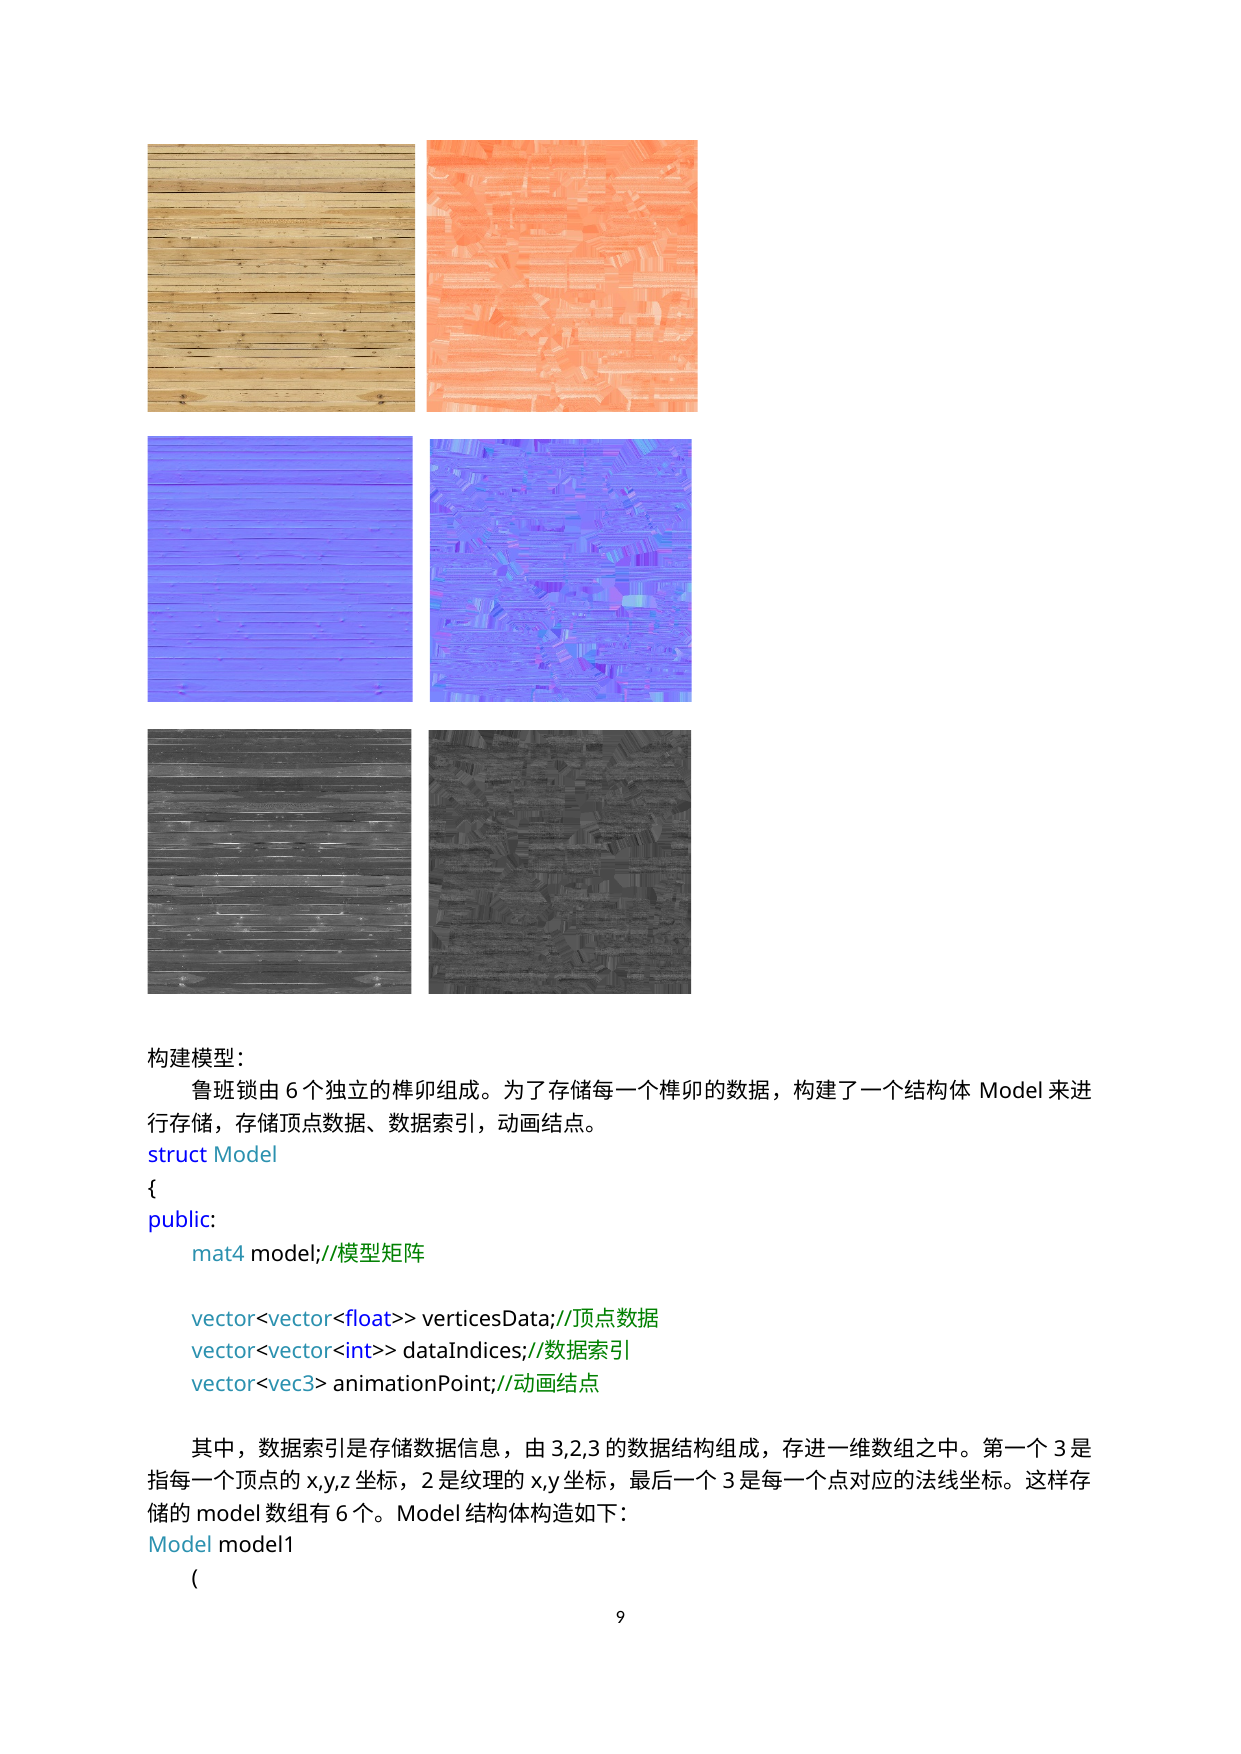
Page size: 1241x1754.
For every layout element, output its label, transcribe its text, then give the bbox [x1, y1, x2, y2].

text Model model1 [148, 1528, 1092, 1560]
picture [147, 144, 416, 412]
text 其中，数据索引是存储数据信息，由3,2,3的数据结构组成，存进一维数组之中。第一个3是指每一个顶点的x,y,z坐标，2是纹理的x,y坐标，最后一个3是每一个点对应的法线坐标。这样存储的model数组有6个。Model结构体构造如下： [148, 1430, 1092, 1528]
picture [426, 140, 698, 412]
picture [147, 436, 413, 702]
text vector<vector<float>> verticesData;//顶点数据 [148, 1300, 1092, 1333]
picture [147, 729, 412, 994]
text ( [148, 1560, 1092, 1593]
picture [429, 439, 692, 702]
text 构建模型： [148, 1040, 1092, 1073]
text public: [148, 1203, 1092, 1235]
text mat4 model;//模型矩阵 [148, 1235, 1092, 1268]
text struct Model [148, 1138, 1092, 1170]
text vector<vec3> animationPoint;//动画结点 [148, 1365, 1092, 1398]
text { [148, 1170, 1092, 1203]
picture [428, 730, 692, 994]
text vector<vector<int>> dataIndices;//数据索引 [148, 1333, 1092, 1365]
text 鲁班锁由6个独立的榫卯组成。为了存储每一个榫卯的数据，构建了一个结构体Model来进行存储，存储顶点数据、数据索引，动画结点。 [148, 1073, 1092, 1138]
